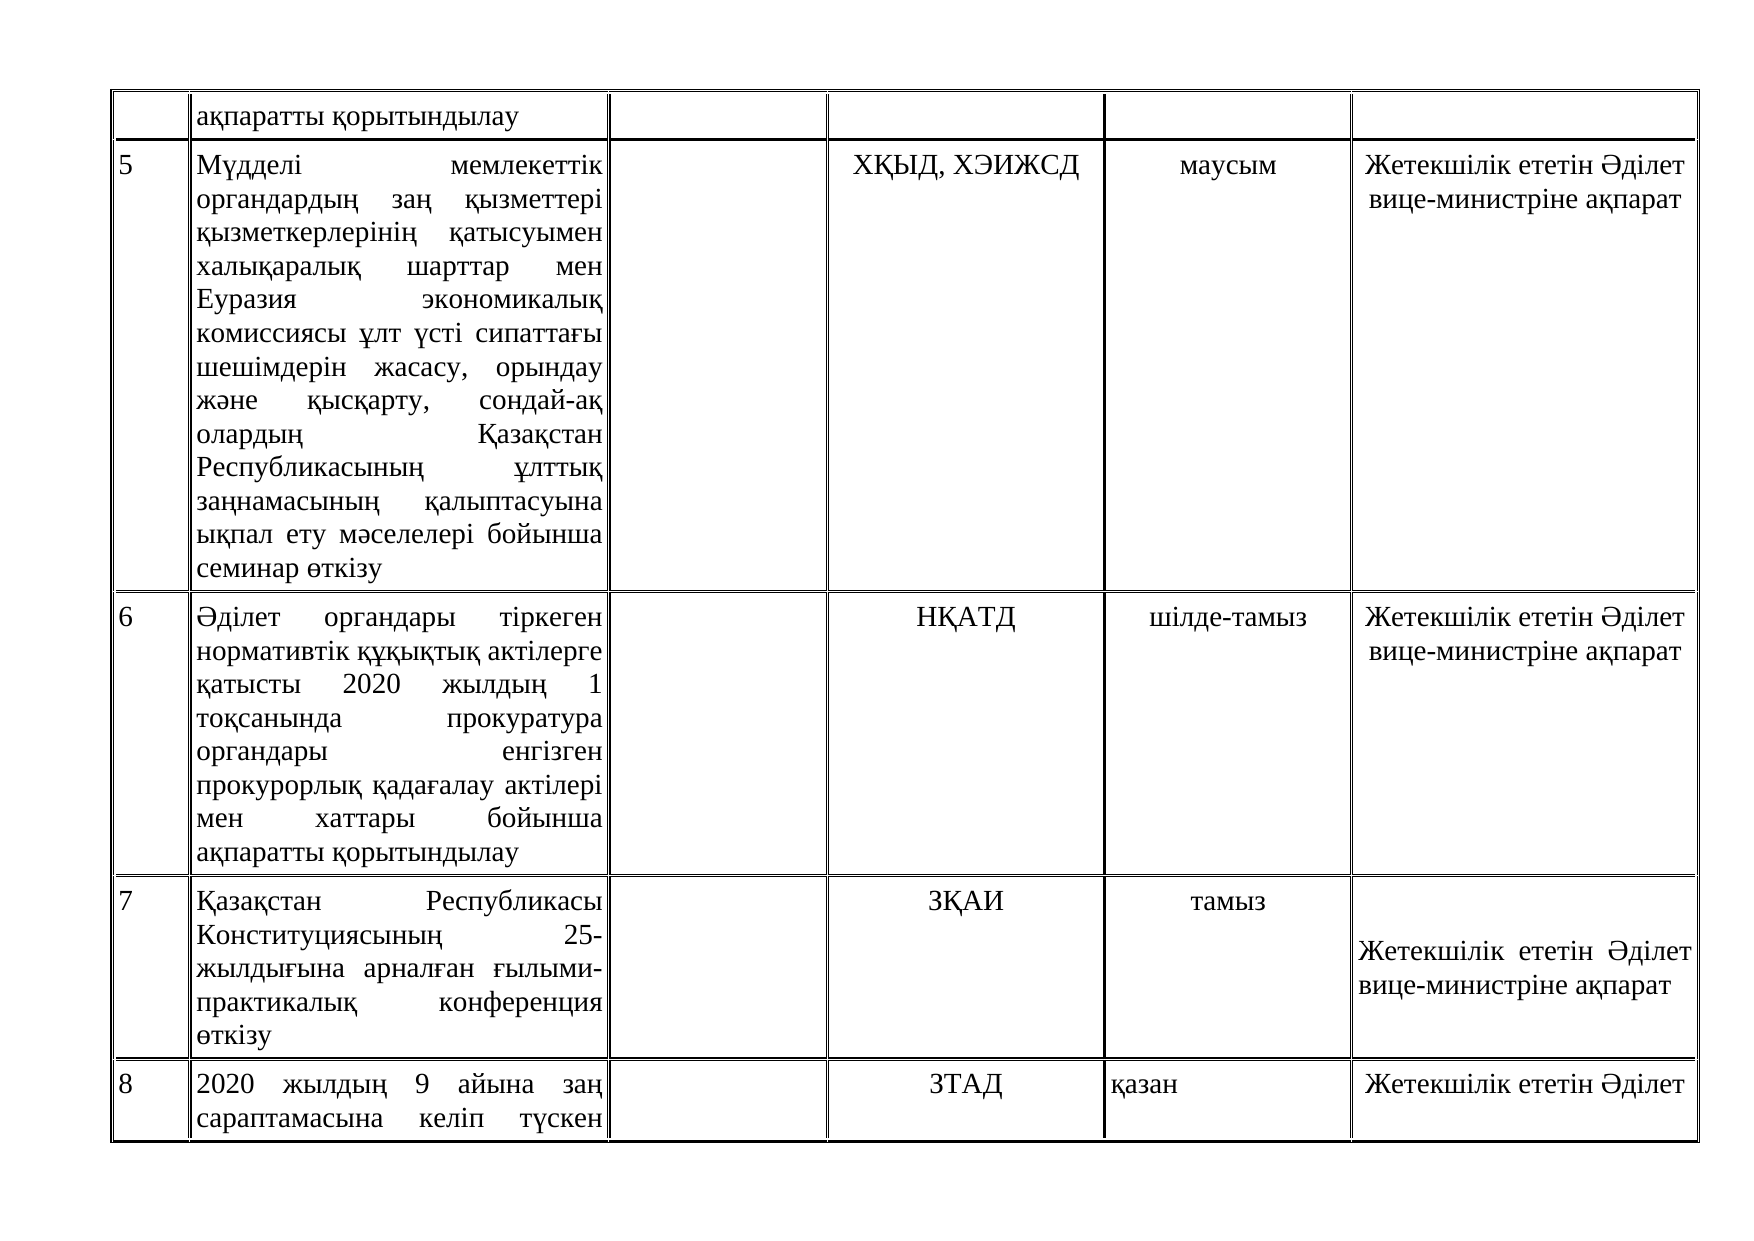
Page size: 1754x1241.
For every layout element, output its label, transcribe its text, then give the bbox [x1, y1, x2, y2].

table_cell 8 [114, 1057, 190, 1140]
table_cell ЗТАД [828, 1061, 1104, 1140]
table_cell Жетекшілік ететін Әділет вице-министріне ақпарат [1352, 590, 1698, 874]
table_cell [609, 1061, 827, 1140]
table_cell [1352, 92, 1697, 138]
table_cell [190, 90, 609, 138]
table_cell Қазақстан Республикасы Конституциясының 25-жылдығына арналған ғылыми-практикалық конференция өткізу [192, 877, 607, 1057]
table_cell НҚАТД [828, 92, 1104, 138]
table_cell қаңтар-ақпан [1104, 92, 1352, 138]
table_cell 7 [112, 874, 190, 1057]
table_cell 5 [112, 138, 188, 590]
table_cell ЗҚАИ [829, 877, 1103, 1057]
table_cell 6 [112, 590, 190, 874]
table_cell ХҚЫД, ХЭИЖСД [829, 141, 1103, 590]
table_cell [611, 877, 826, 1057]
table_cell [611, 593, 826, 874]
table_cell тамыз [1106, 877, 1350, 1057]
table_cell НҚАТД [829, 593, 1103, 874]
table_cell маусым [1106, 141, 1350, 590]
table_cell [1352, 1057, 1697, 1140]
table_cell 4 [112, 90, 190, 138]
table_cell Мүдделі мемлекеттік органдардың заң қызметтері қызметкерлерінің қатысуымен халықаралық шарттар мен Еуразия экономикалық комиссиясы ұлт үсті сипаттағы шешімдерін жасасу, орындау және қысқарту, сондай-ақ олардың Қазақстан Республикасының ұлттық заңнамасының қалыптасуына ықпал ету мәселелері бойынша семинар өткізу [192, 141, 607, 590]
table_cell қазан [1104, 1061, 1352, 1140]
table_cell [611, 141, 826, 590]
table_cell [609, 92, 827, 138]
table_cell Жетекшілік ететін Әділет вице-министріне ақпарат [1353, 138, 1698, 590]
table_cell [190, 1057, 609, 1140]
table_cell шілде-тамыз [1106, 593, 1350, 874]
table_cell Жетекшілік ететін Әділет вице-министріне ақпарат [1352, 874, 1698, 1057]
table_cell Әділет органдары тіркеген нормативтік құқықтық актілерге қатысты 2020 жылдың 1 тоқсанында прокуратура органдары енгізген прокурорлық қадағалау актілері мен хаттары бойынша ақпаратты қорытындылау [192, 593, 607, 874]
